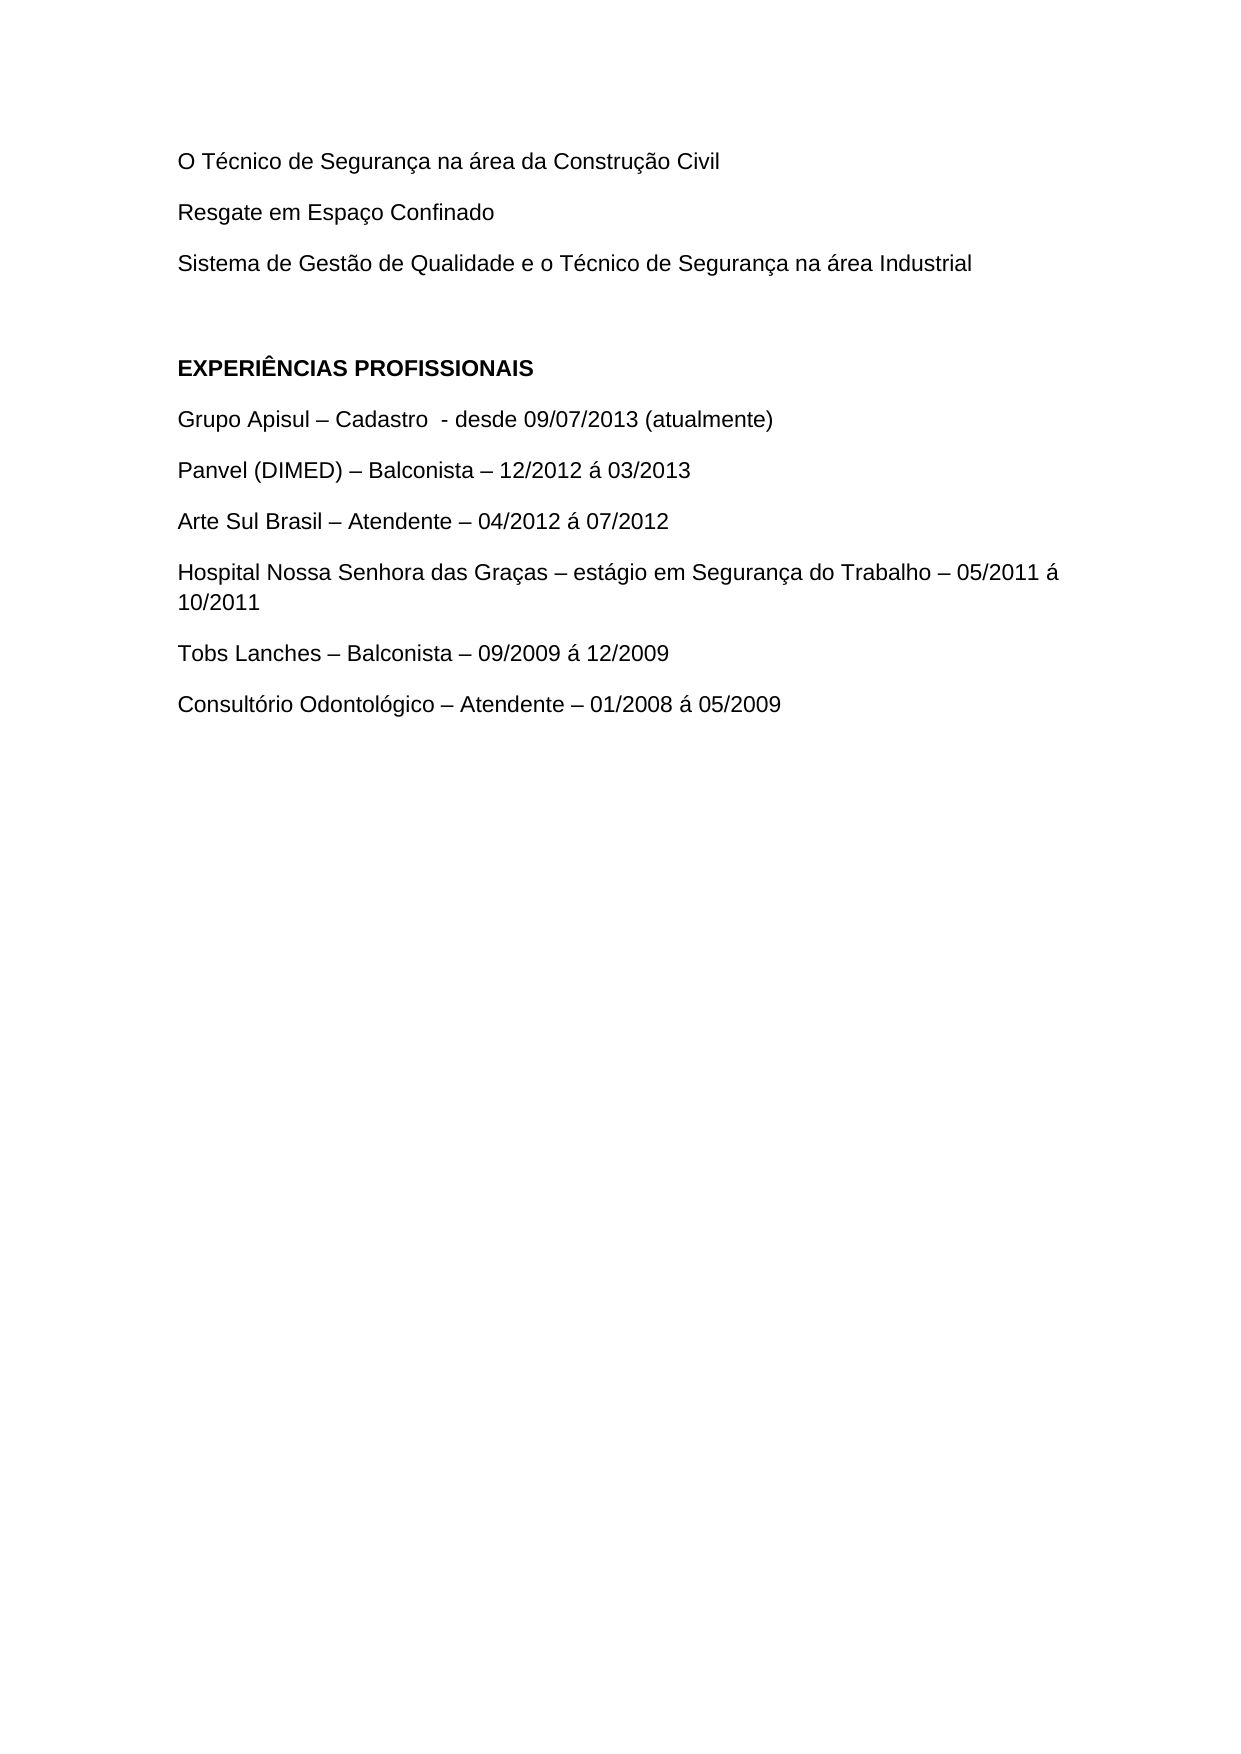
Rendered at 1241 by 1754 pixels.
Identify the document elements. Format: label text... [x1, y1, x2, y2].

text EXPERIÊNCIAS PROFISSIONAIS [177, 354, 1063, 381]
text Arte Sul Brasil – Atendente – 04/2012 á 07/2012 [177, 508, 1063, 534]
text Tobs Lanches – Balconista – 09/2009 á 12/2009 [177, 640, 1063, 666]
text Panvel (DIMED) – Balconista – 12/2012 á 03/2013 [177, 457, 1063, 483]
text Resgate em Espaço Confinado [177, 199, 1063, 225]
text O Técnico de Segurança na área da Construção Civil [177, 148, 1063, 174]
text Hospital Nossa Senhora das Graças – estágio em Segurança do Trabalho – 05/2011 á 10/2011 [177, 559, 1063, 615]
text Consultório Odontológico – Atendente – 01/2008 á 05/2009 [177, 691, 1063, 717]
text Sistema de Gestão de Qualidade e o Técnico de Segurança na área Industrial [177, 250, 1063, 276]
text Grupo Apisul – Cadastro - desde 09/07/2013 (atualmente) [177, 406, 1063, 432]
